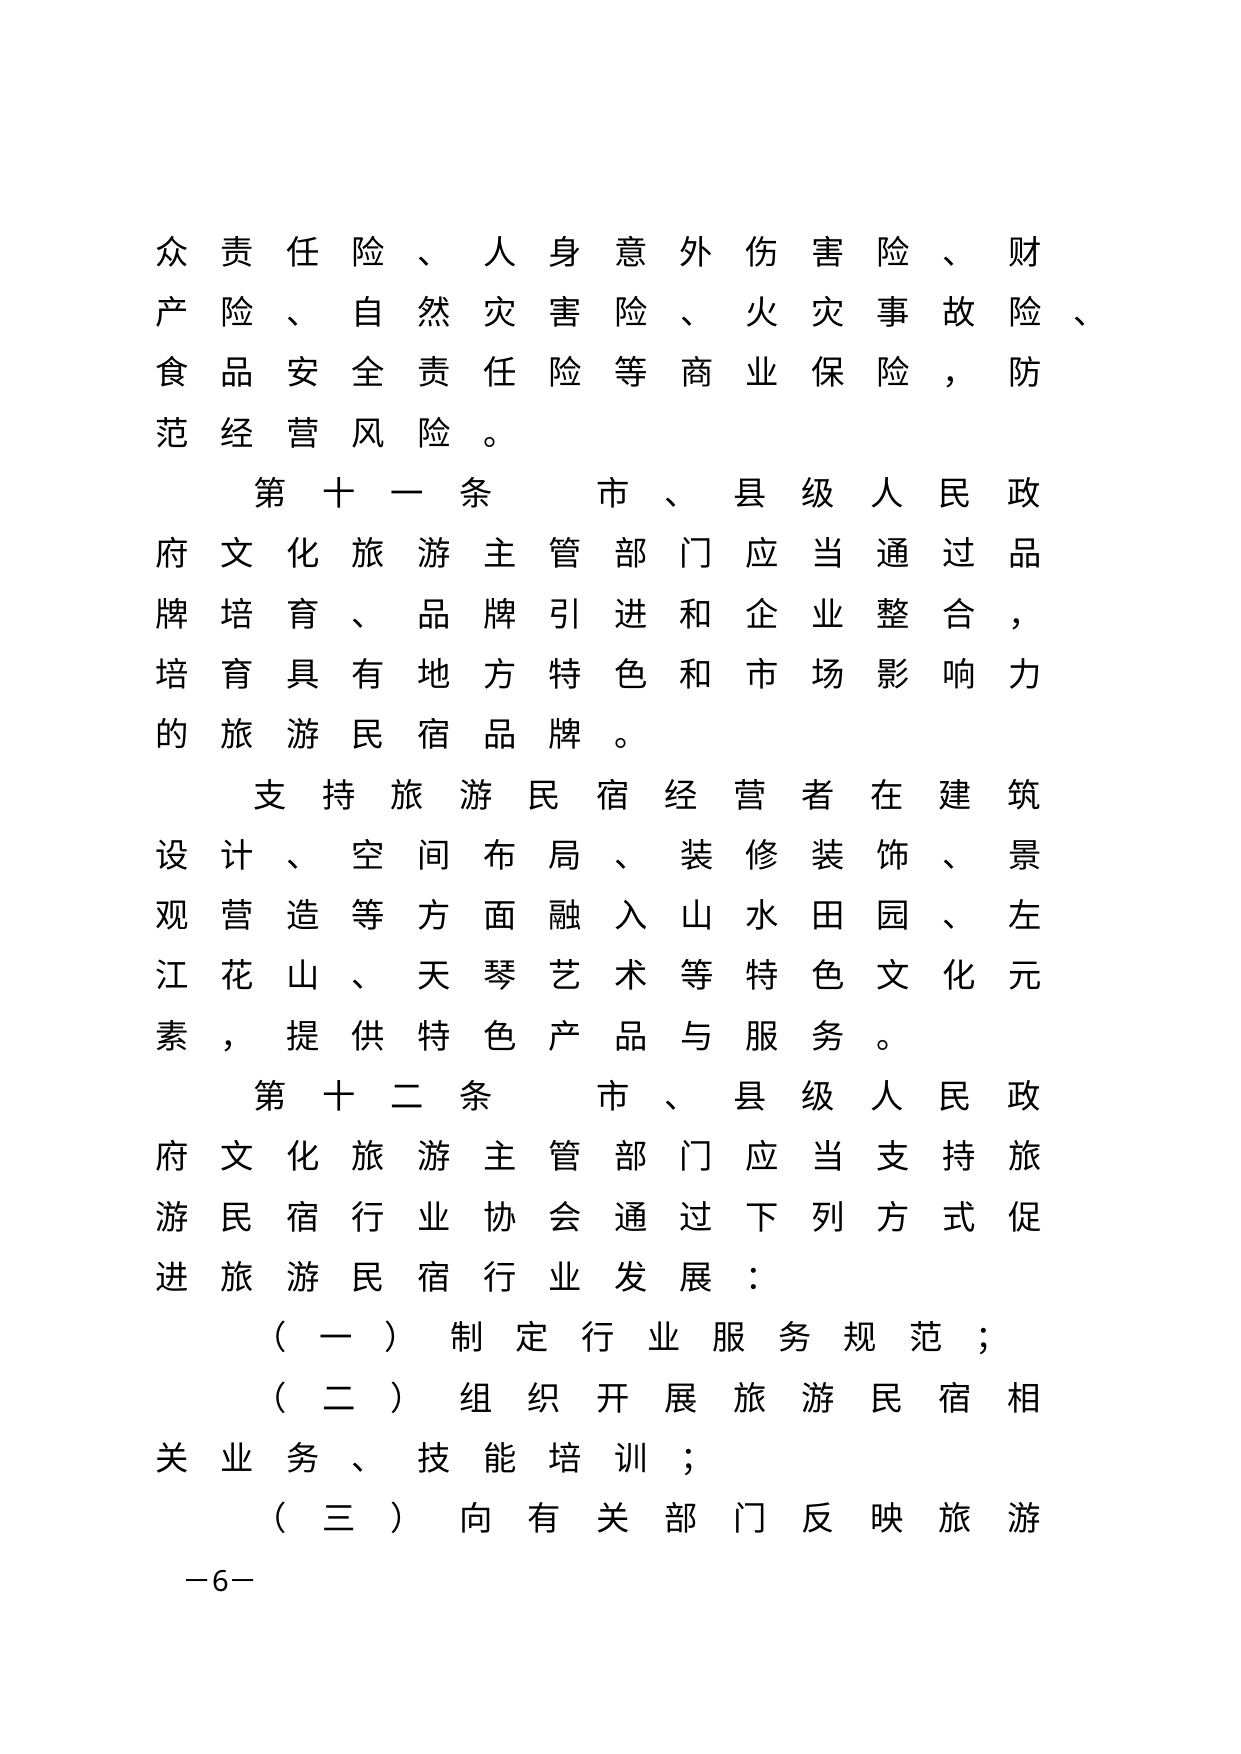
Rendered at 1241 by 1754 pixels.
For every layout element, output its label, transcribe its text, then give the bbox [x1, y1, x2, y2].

text （一）制定行业服务规范； [155, 1305, 1073, 1365]
text 第十一条 市、县级人民政府文化旅游主管部门应当通过品牌培育、品牌引进和企业整合，培育具有地方特色和市场影响力的旅游民宿品牌。 [155, 461, 1073, 762]
text 支持旅游民宿经营者在建筑设计、空间布局、装修装饰、景观营造等方面融入山水田园、左江花山、天琴艺术等特色文化元素，提供特色产品与服务。 [155, 762, 1073, 1064]
text 鼓励旅游民宿经营者投保公众责任险、人身意外伤害险、财产险、自然灾害险、火灾事故险、食品安全责任险等商业保险，防范经营风险。 [155, 219, 1073, 461]
text （二）组织开展旅游民宿相关业务、技能培训； [155, 1365, 1073, 1486]
text 第十二条 市、县级人民政府文化旅游主管部门应当支持旅游民宿行业协会通过下列方式促进旅游民宿行业发展： [155, 1064, 1073, 1305]
text （三）向有关部门反映旅游民宿经营者的意见和诉求； [155, 1486, 1073, 1546]
